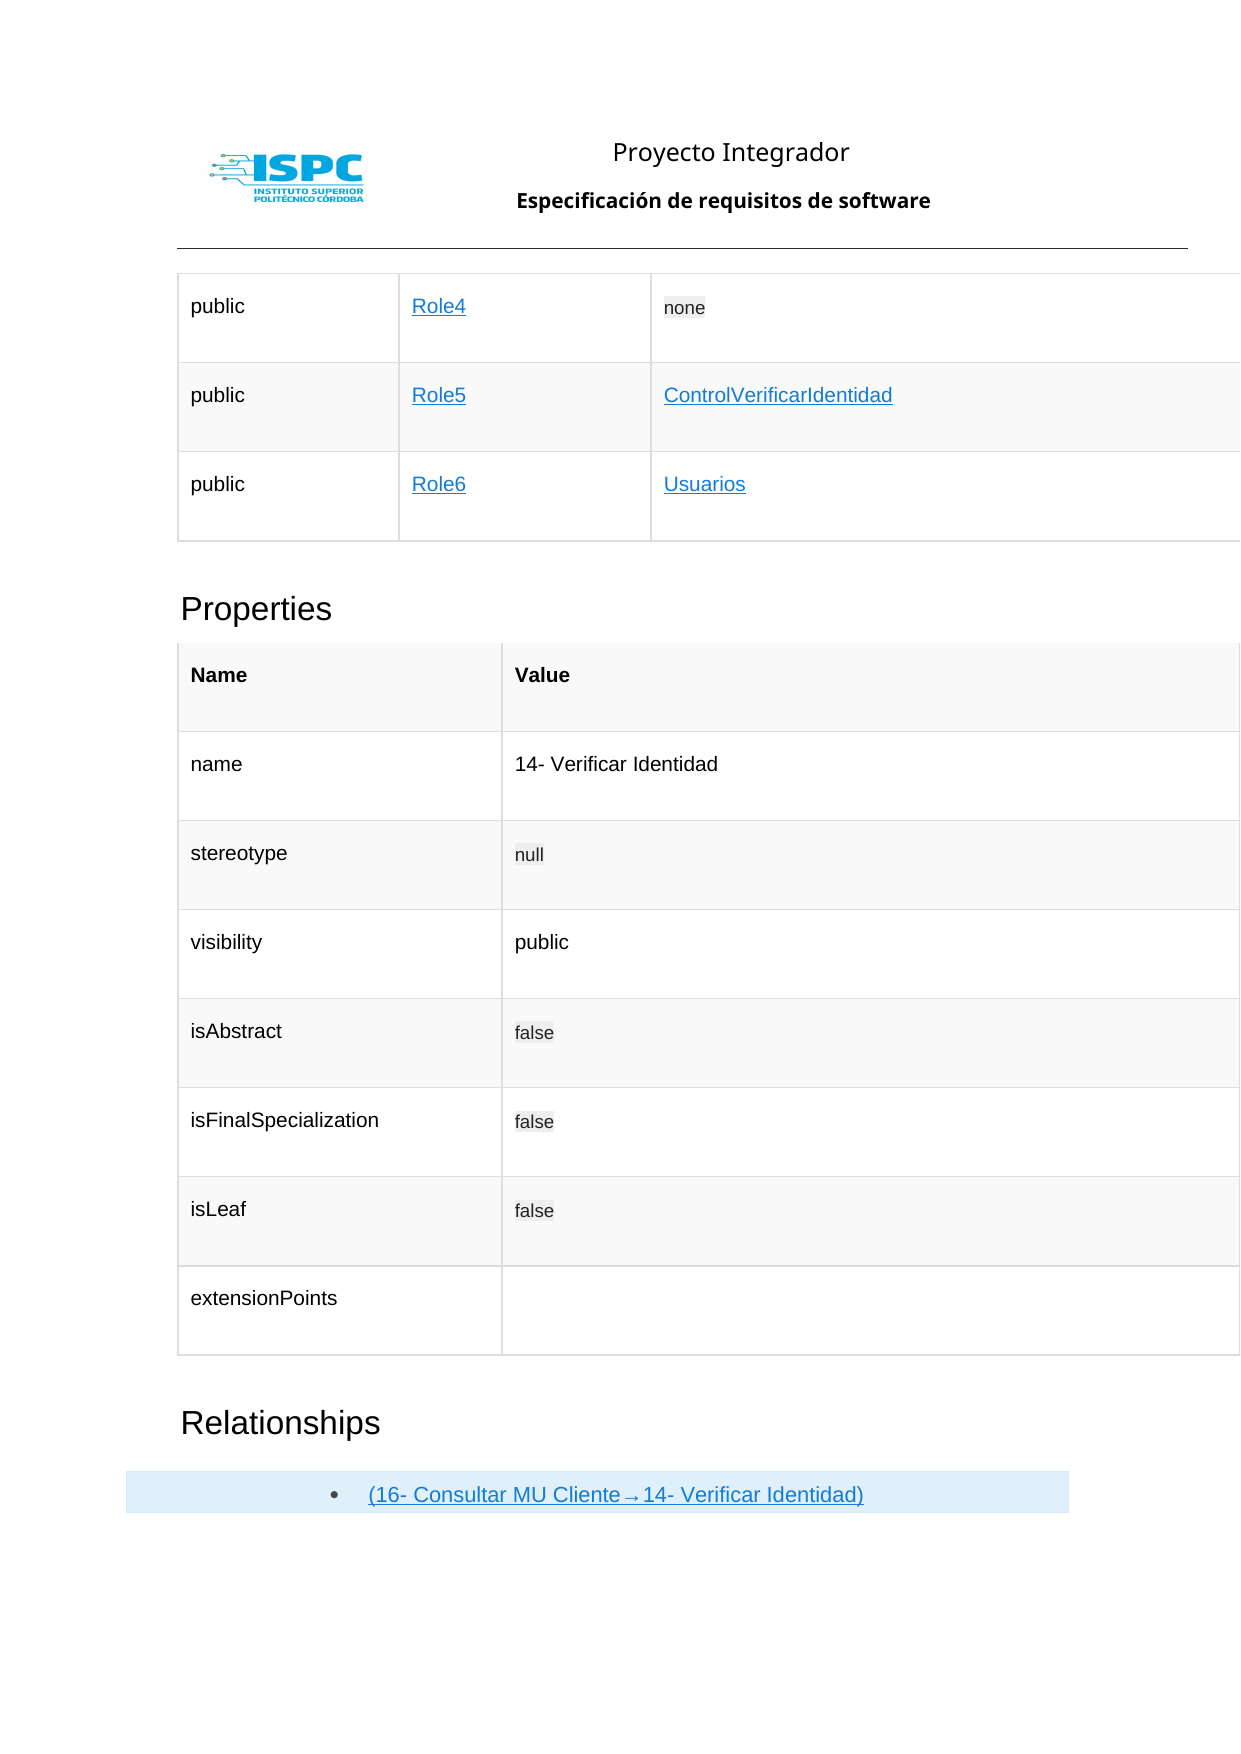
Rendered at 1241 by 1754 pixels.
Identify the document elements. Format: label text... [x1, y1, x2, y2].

table_header Name [179, 643, 501, 731]
table_cell Role6 [400, 452, 650, 540]
table_cell Usuarios [652, 452, 1240, 540]
subtitle Relationships [177, 1394, 1063, 1441]
table_cell public [179, 274, 398, 362]
table_cell 14- Verificar Identidad [503, 732, 1239, 819]
table_cell public [179, 452, 398, 540]
table_cell public [179, 363, 398, 451]
table_cell Role5 [400, 363, 650, 451]
table_cell isFinalSpecialization [179, 1088, 501, 1176]
picture [188, 108, 395, 241]
table_cell ControlVerificarIdentidad [652, 363, 1240, 451]
table_cell isAbstract [179, 999, 501, 1087]
table_cell isLeaf [179, 1177, 501, 1265]
subtitle Properties [177, 581, 1063, 627]
table_header Value [503, 643, 1239, 731]
table_cell name [179, 732, 501, 819]
table_cell false [503, 999, 1239, 1087]
list (16- Consultar MU Cliente→14- Verificar Identidad) [127, 1472, 1068, 1512]
table_cell public [503, 910, 1239, 998]
table_cell null [503, 821, 1239, 909]
table_cell false [503, 1088, 1239, 1176]
table_cell extensionPoints [179, 1267, 501, 1354]
table_cell Role4 [400, 274, 650, 362]
table_cell none [652, 274, 1240, 362]
table_cell stereotype [179, 821, 501, 909]
table_cell false [503, 1177, 1239, 1265]
table_cell [503, 1267, 1239, 1354]
table_cell visibility [179, 910, 501, 998]
